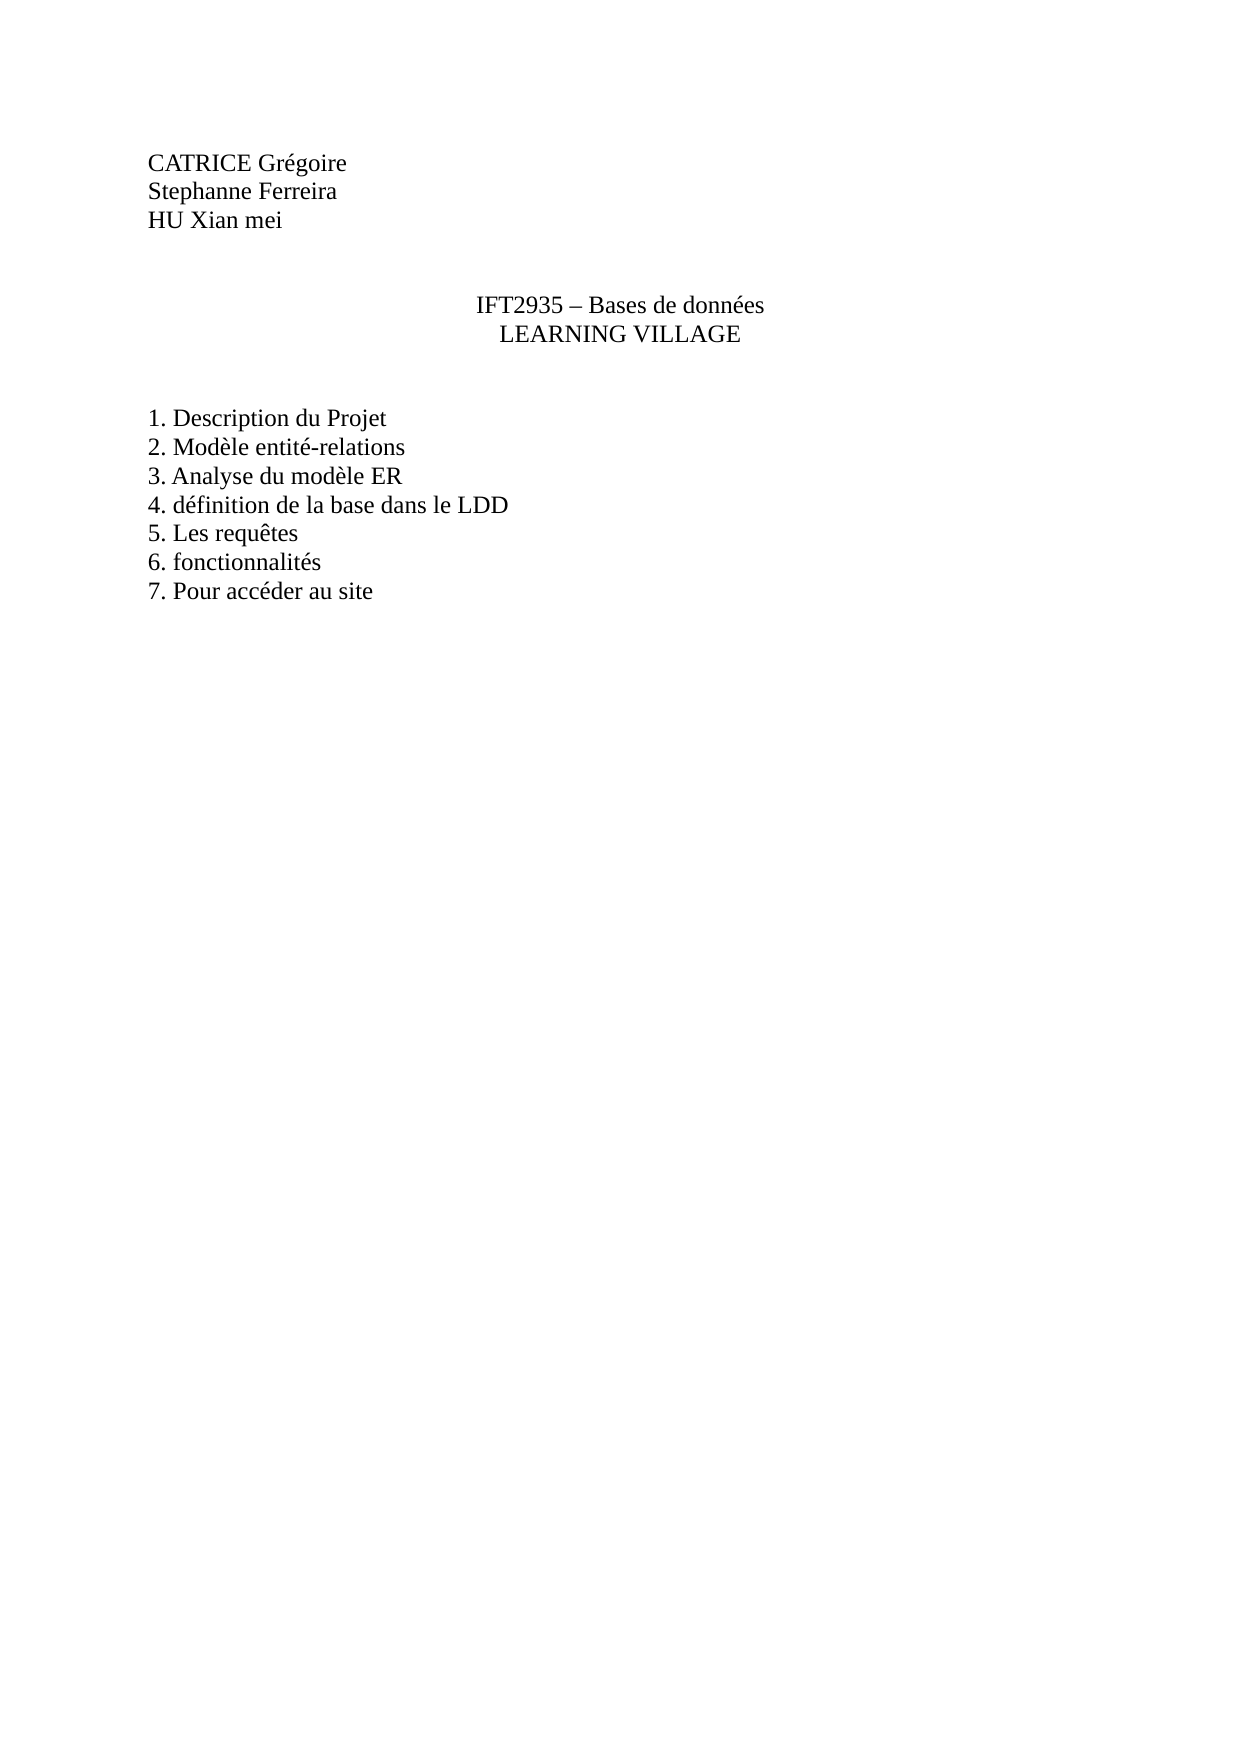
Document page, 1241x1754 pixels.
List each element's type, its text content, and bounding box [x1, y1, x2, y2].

text CATRICE Grégoire [148, 148, 1093, 176]
text 7. Pour accéder au site [148, 579, 1093, 608]
text 3. Analyse du modèle ER [148, 464, 1093, 493]
text LEARNING VILLAGE [148, 320, 1093, 349]
text 6. fonctionnalités [148, 550, 1093, 579]
text 1. Description du Projet [148, 406, 1093, 435]
text 4. définition de la base dans le LDD [148, 493, 1093, 521]
text 5. Les requêtes [148, 521, 1093, 550]
text HU Xian mei [148, 205, 1093, 234]
text 2. Modèle entité-relations [148, 435, 1093, 464]
text Stephanne Ferreira [148, 176, 1093, 205]
text IFT2935 – Bases de données [148, 291, 1093, 320]
